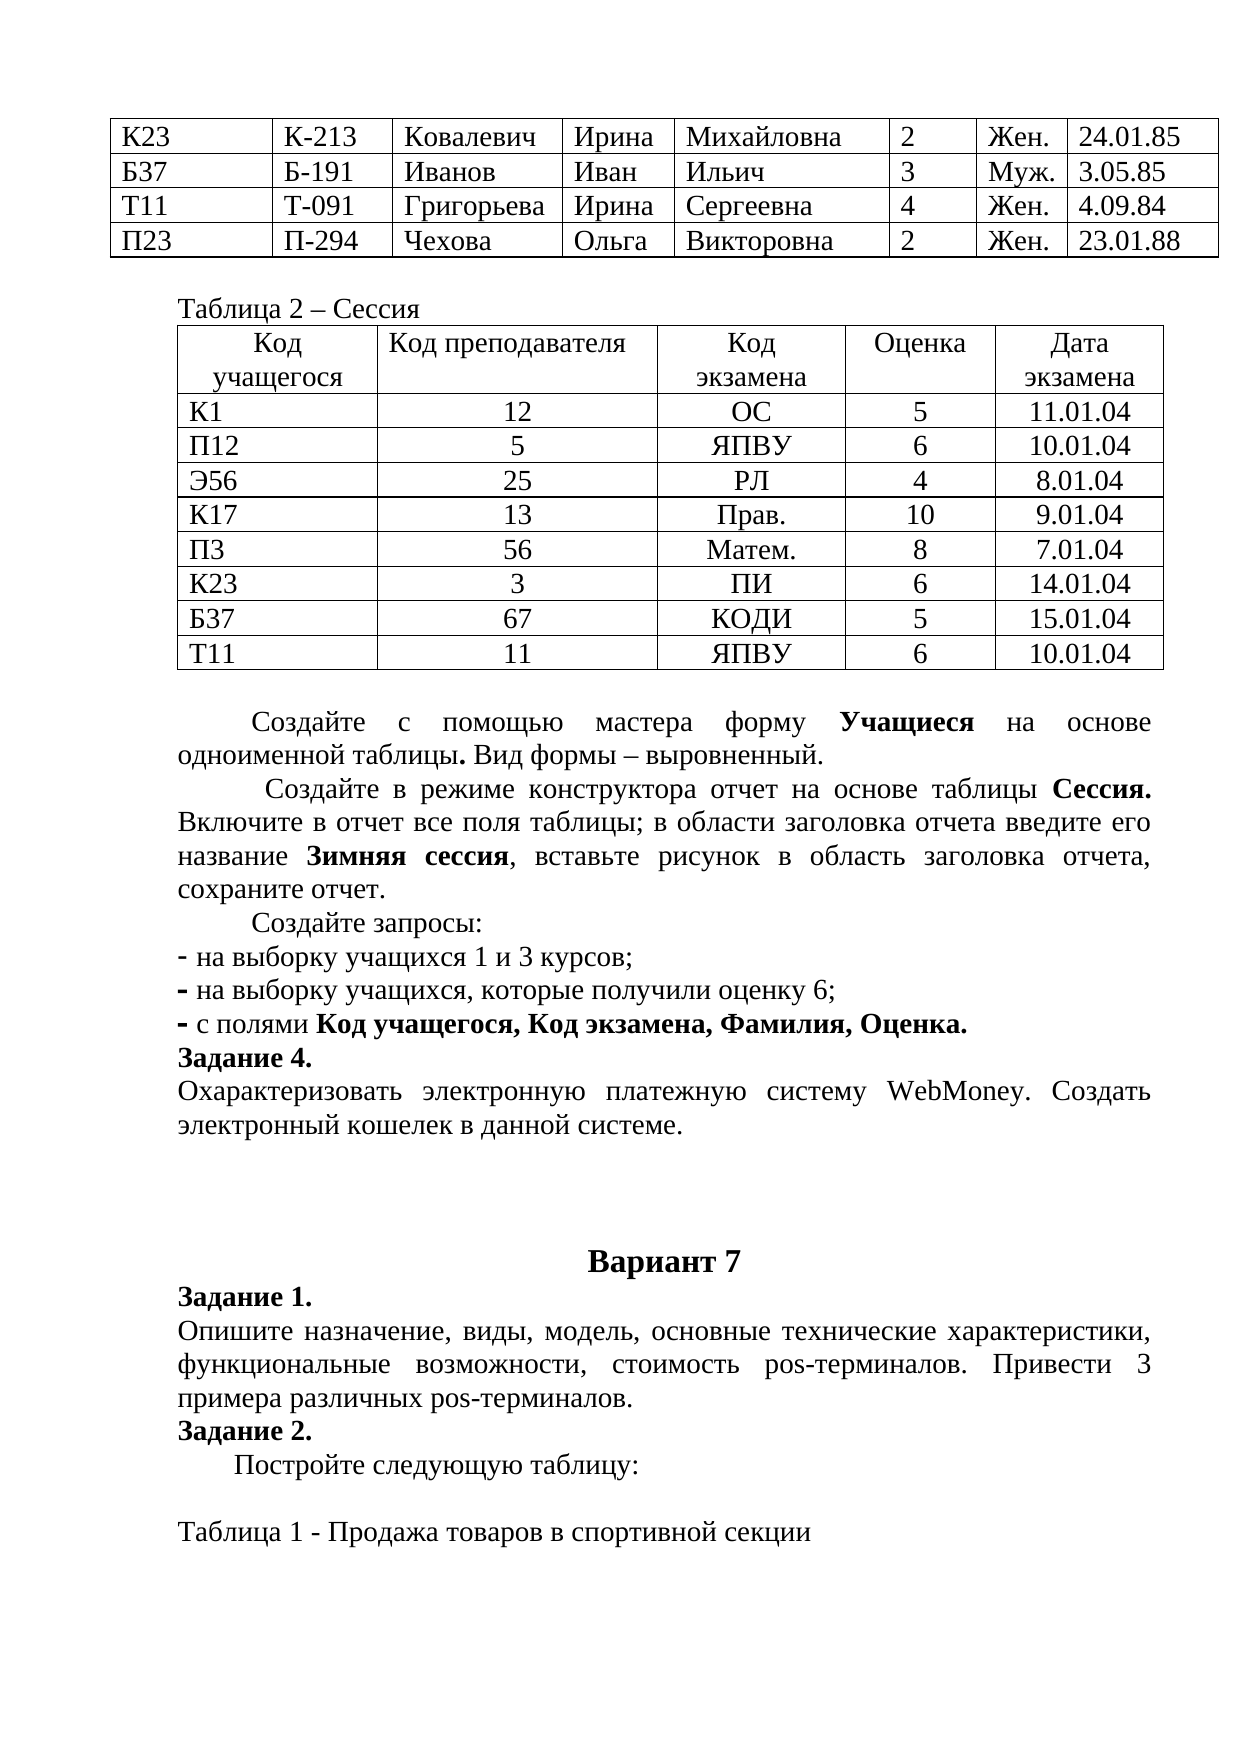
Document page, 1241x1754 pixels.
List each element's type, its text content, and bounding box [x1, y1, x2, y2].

table_cell Т11 [178, 636, 377, 669]
table_cell Ольга [563, 223, 674, 256]
table_cell 15.01.04 [996, 601, 1163, 635]
table_cell РЛ [658, 463, 845, 496]
table_cell Сергеевна [675, 188, 889, 222]
table_header Дата экзамена [996, 326, 1163, 393]
table_cell Б37 [178, 601, 377, 635]
table_cell Т11 [111, 188, 272, 222]
table_cell Ирина [563, 119, 674, 153]
table_cell Григорьева [393, 188, 562, 222]
table_cell 13 [378, 498, 657, 531]
table_header Код учащегося [178, 326, 377, 393]
table_cell 8.01.04 [996, 463, 1163, 496]
table_cell 4 [846, 463, 995, 496]
list на выборку учащихся, которые получили оценку 6; [177, 972, 1152, 1006]
table_cell 12 [378, 394, 657, 427]
table_cell 3 [890, 154, 976, 187]
table_cell К23 [178, 567, 377, 600]
text Задание 4. [177, 1040, 1152, 1073]
text Опишите назначение, виды, модель, основные технические характеристики, функциональные возможности, стоимость pos-терминалов. Привести 3 примера различных pos-терминалов. [177, 1313, 1152, 1413]
table_cell Чехова [393, 223, 562, 256]
text Таблица 2 – Сессия [177, 291, 1152, 324]
table_header Код преподавателя [378, 326, 657, 393]
table_cell Б-191 [273, 154, 392, 187]
table_cell Иван [563, 154, 674, 187]
table_cell 5 [846, 394, 995, 427]
table_cell Ковалевич [393, 119, 562, 153]
text Создайте с помощью мастера форму Учащиеся на основе одноименной таблицы. Вид формы – выровненный. [177, 704, 1152, 771]
table_cell Т-091 [273, 188, 392, 222]
table_cell П12 [178, 428, 377, 462]
table_cell 25 [378, 463, 657, 496]
table_cell Михайловна [675, 119, 889, 153]
text Таблица 1 - Продажа товаров в спортивной секции [177, 1514, 1152, 1548]
text Постройте следующую таблицу: [233, 1447, 1152, 1481]
table_cell 5 [378, 428, 657, 462]
table_cell 4.09.84 [1068, 188, 1218, 222]
table_cell Жен. [977, 188, 1067, 222]
list с полями Код учащегося, Код экзамена, Фамилия, Оценка. [177, 1006, 1152, 1040]
table_cell 3 [378, 567, 657, 600]
table_cell Викторовна [675, 223, 889, 256]
table_cell 10.01.04 [996, 428, 1163, 462]
text Охарактеризовать электронную платежную систему WebMoney. Создать электронный кошелек в данной системе. [177, 1073, 1152, 1140]
table_cell Матем. [658, 532, 845, 566]
table_cell ЯПВУ [658, 428, 845, 462]
text Создайте в режиме конструктора отчет на основе таблицы Сессия. Включите в отчет все поля таблицы; в области заголовка отчета введите его название Зимняя сессия, вставьте рисунок в область заголовка отчета, сохраните отчет. [177, 771, 1152, 905]
table_cell 14.01.04 [996, 567, 1163, 600]
table_cell Жен. [977, 223, 1067, 256]
table_cell 10 [846, 498, 995, 531]
table_cell ЯПВУ [658, 636, 845, 669]
table_cell Ильич [675, 154, 889, 187]
table_cell Э56 [178, 463, 377, 496]
table_cell 5 [846, 601, 995, 635]
table_cell Муж. [977, 154, 1067, 187]
text Задание 2. [177, 1413, 1152, 1447]
table_cell 9.01.04 [996, 498, 1163, 531]
table_cell ПИ [658, 567, 845, 600]
table_cell 6 [846, 567, 995, 600]
table_cell 7.01.04 [996, 532, 1163, 566]
table_cell П23 [111, 223, 272, 256]
table_header Оценка [846, 326, 995, 393]
table_cell Прав. [658, 498, 845, 531]
table_cell 24.01.85 [1068, 119, 1218, 153]
table_cell 2 [890, 119, 976, 153]
table_cell 23.01.88 [1068, 223, 1218, 256]
table_cell К1 [178, 394, 377, 427]
table_cell 3.05.85 [1068, 154, 1218, 187]
table_cell П3 [178, 532, 377, 566]
list на выборку учащихся 1 и 3 курсов; [177, 939, 1152, 972]
table_cell 10.01.04 [996, 636, 1163, 669]
table_cell 6 [846, 428, 995, 462]
table_cell 56 [378, 532, 657, 566]
table_cell 67 [378, 601, 657, 635]
table_cell П-294 [273, 223, 392, 256]
table_cell Иванов [393, 154, 562, 187]
table_cell Ирина [563, 188, 674, 222]
table_cell Жен. [977, 119, 1067, 153]
table_cell 4 [890, 188, 976, 222]
text Задание 1. [177, 1279, 1152, 1313]
table_cell 6 [846, 636, 995, 669]
text Вариант 7 [177, 1241, 1152, 1279]
table_cell ОС [658, 394, 845, 427]
table_cell К17 [178, 498, 377, 531]
table_cell 2 [890, 223, 976, 256]
table_cell КОДИ [658, 601, 845, 635]
table_cell К-213 [273, 119, 392, 153]
table_cell К23 [111, 119, 272, 153]
table_cell Б37 [111, 154, 272, 187]
text Создайте запросы: [177, 905, 1152, 939]
table_header Код экзамена [658, 326, 845, 393]
table_cell 11 [378, 636, 657, 669]
table_cell 8 [846, 532, 995, 566]
table_cell 11.01.04 [996, 394, 1163, 427]
